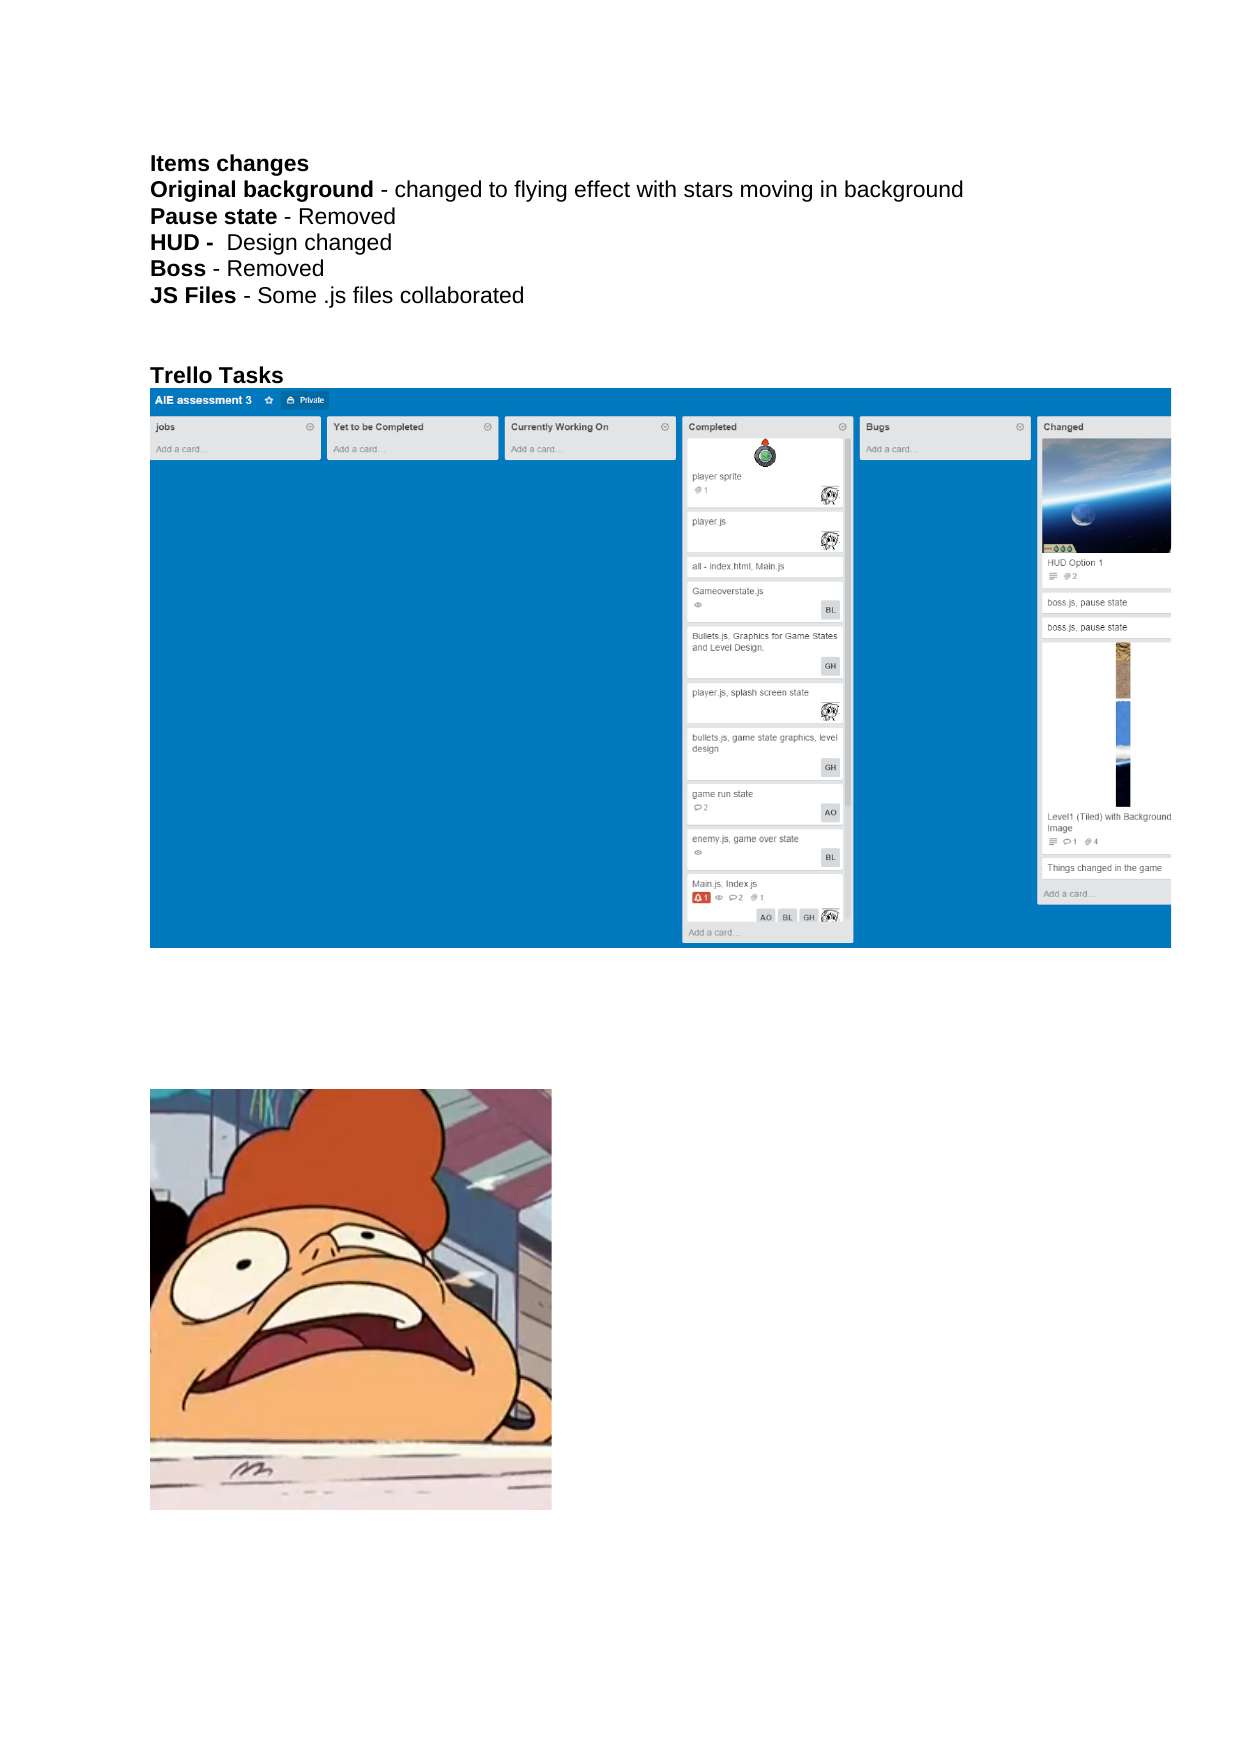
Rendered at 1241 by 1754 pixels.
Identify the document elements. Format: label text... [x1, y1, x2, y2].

text Boss - Removed [150, 255, 1090, 282]
picture [150, 388, 1172, 948]
text Original background - changed to flying effect with stars moving in background [150, 176, 1090, 203]
text Items changes [150, 150, 1090, 176]
text Trello Tasks [150, 362, 1090, 388]
text JS Files - Some .js files collaborated [150, 282, 1090, 308]
picture [150, 1089, 552, 1510]
text HUD - Design changed [150, 229, 1090, 255]
text Pause state - Removed [150, 203, 1090, 229]
